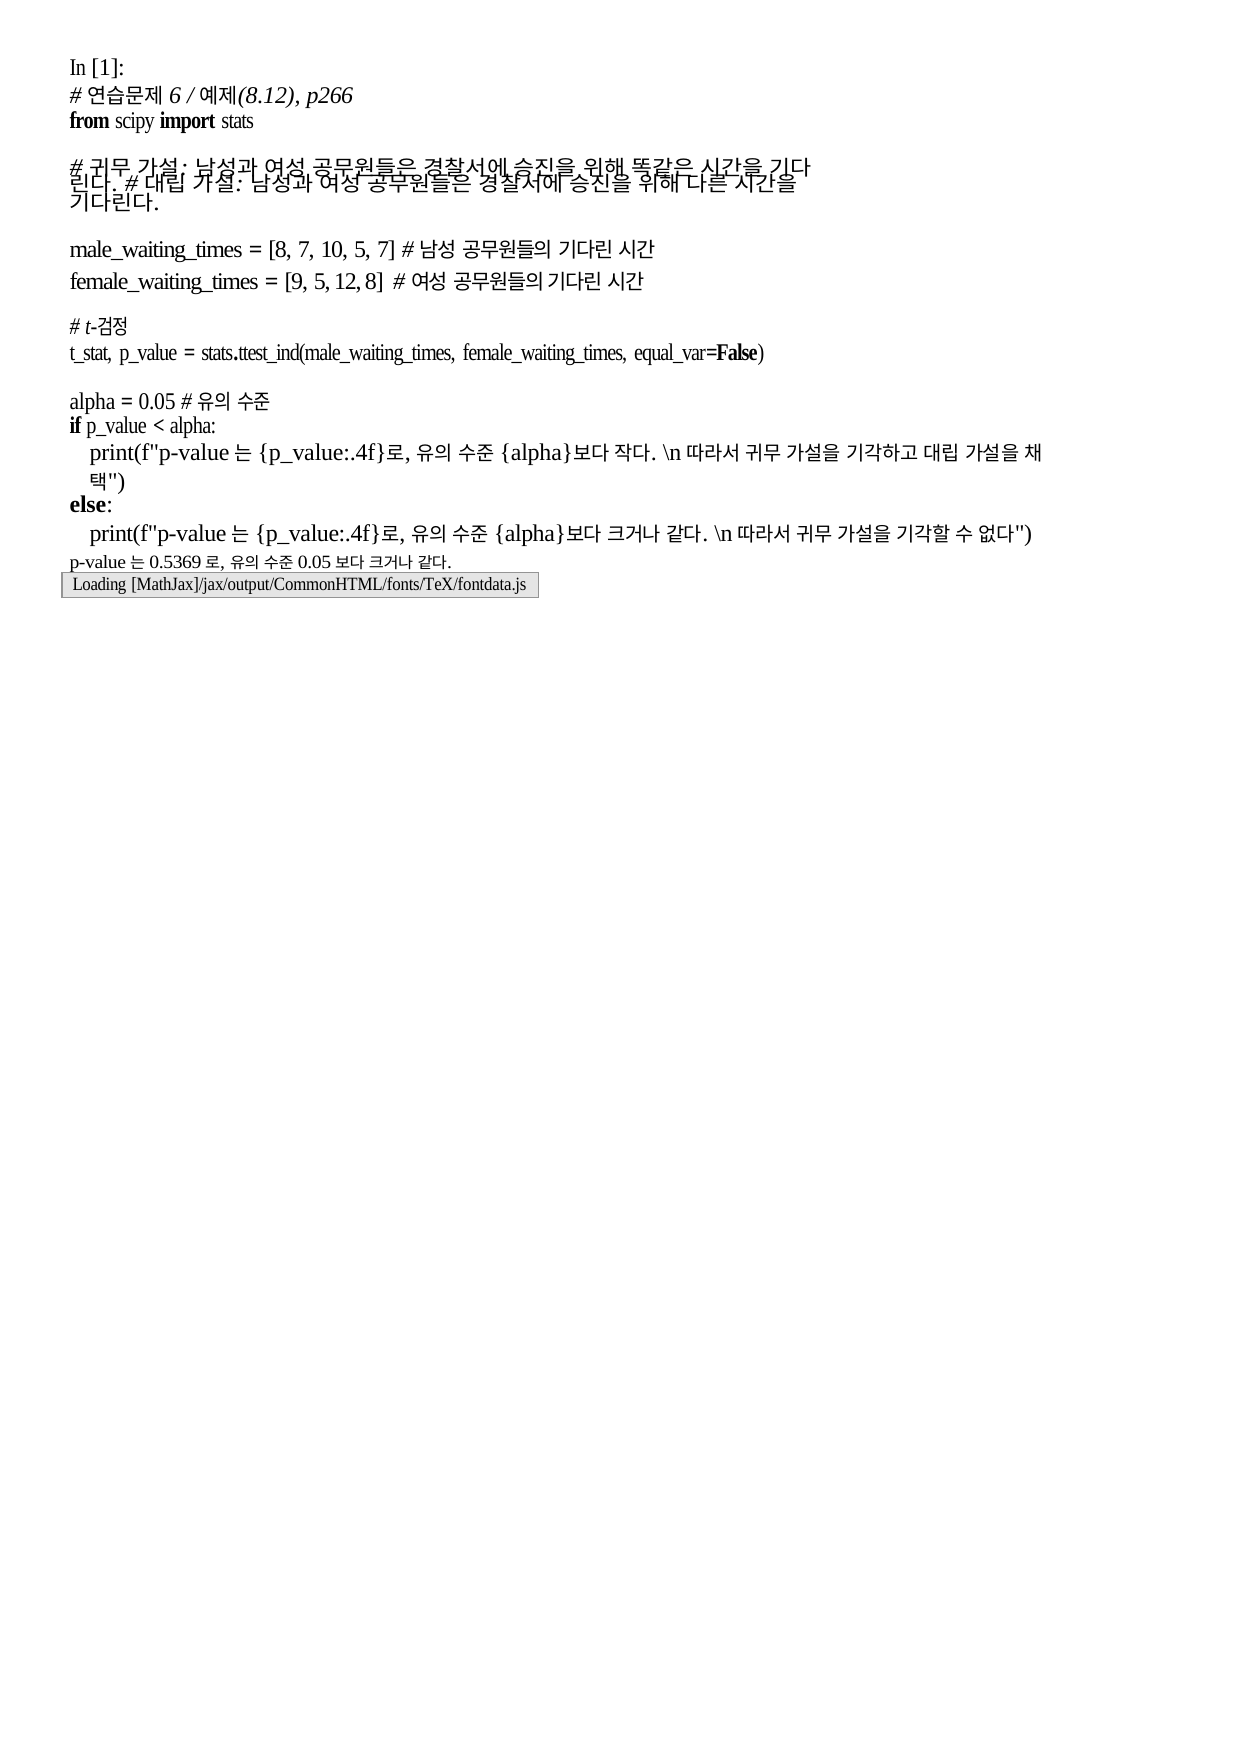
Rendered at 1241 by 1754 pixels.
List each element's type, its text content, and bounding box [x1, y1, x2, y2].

text In [1]: [69, 56, 1065, 80]
text male_waiting_times = [8, 7, 10, 5, 7] # 남성 공무원들의 기다린 시간 [69, 233, 1065, 264]
text print(f"p-value는 {p_value:.4f}로, 유의 수준 {alpha}보다 크거나 같다. \n따라서 귀무 가설을 기각할 수 없다") [89, 516, 1065, 547]
text from scipy import stats [69, 110, 1065, 133]
text # t-검정 [69, 308, 1065, 341]
text if p_value < alpha: [69, 416, 1065, 437]
text female_waiting_times = [9, 5, 12, 8] # 여성 공무원들의 기다린 시간 [69, 264, 1065, 295]
text p-value는 0.5369로, 유의 수준 0.05보다 크거나 같다. [69, 547, 1065, 574]
text # 연습문제 6 / 예제(8.12), p266 [69, 80, 1065, 110]
title else: [69, 495, 1065, 516]
text # 귀무 가설: 남성과 여성 공무원들은 경찰서에 승진을 위해 똑같은 시간을 기다린다. # 대립 가설: 남성과 여성 공무원들은 경찰서에 승진을 위해 다른 시간을 기다린다. [69, 160, 814, 217]
text t_stat, p_value = stats.ttest_ind(male_waiting_times, female_waiting_times, equal_var=False) [69, 341, 1065, 365]
text alpha = 0.05 # 유의 수준 [69, 383, 1065, 416]
text print(f"p-value는 {p_value:.4f}로, 유의 수준 {alpha}보다 작다. \n따라서 귀무 가설을 기각하고 대립 가설을 채택") [89, 437, 1065, 495]
